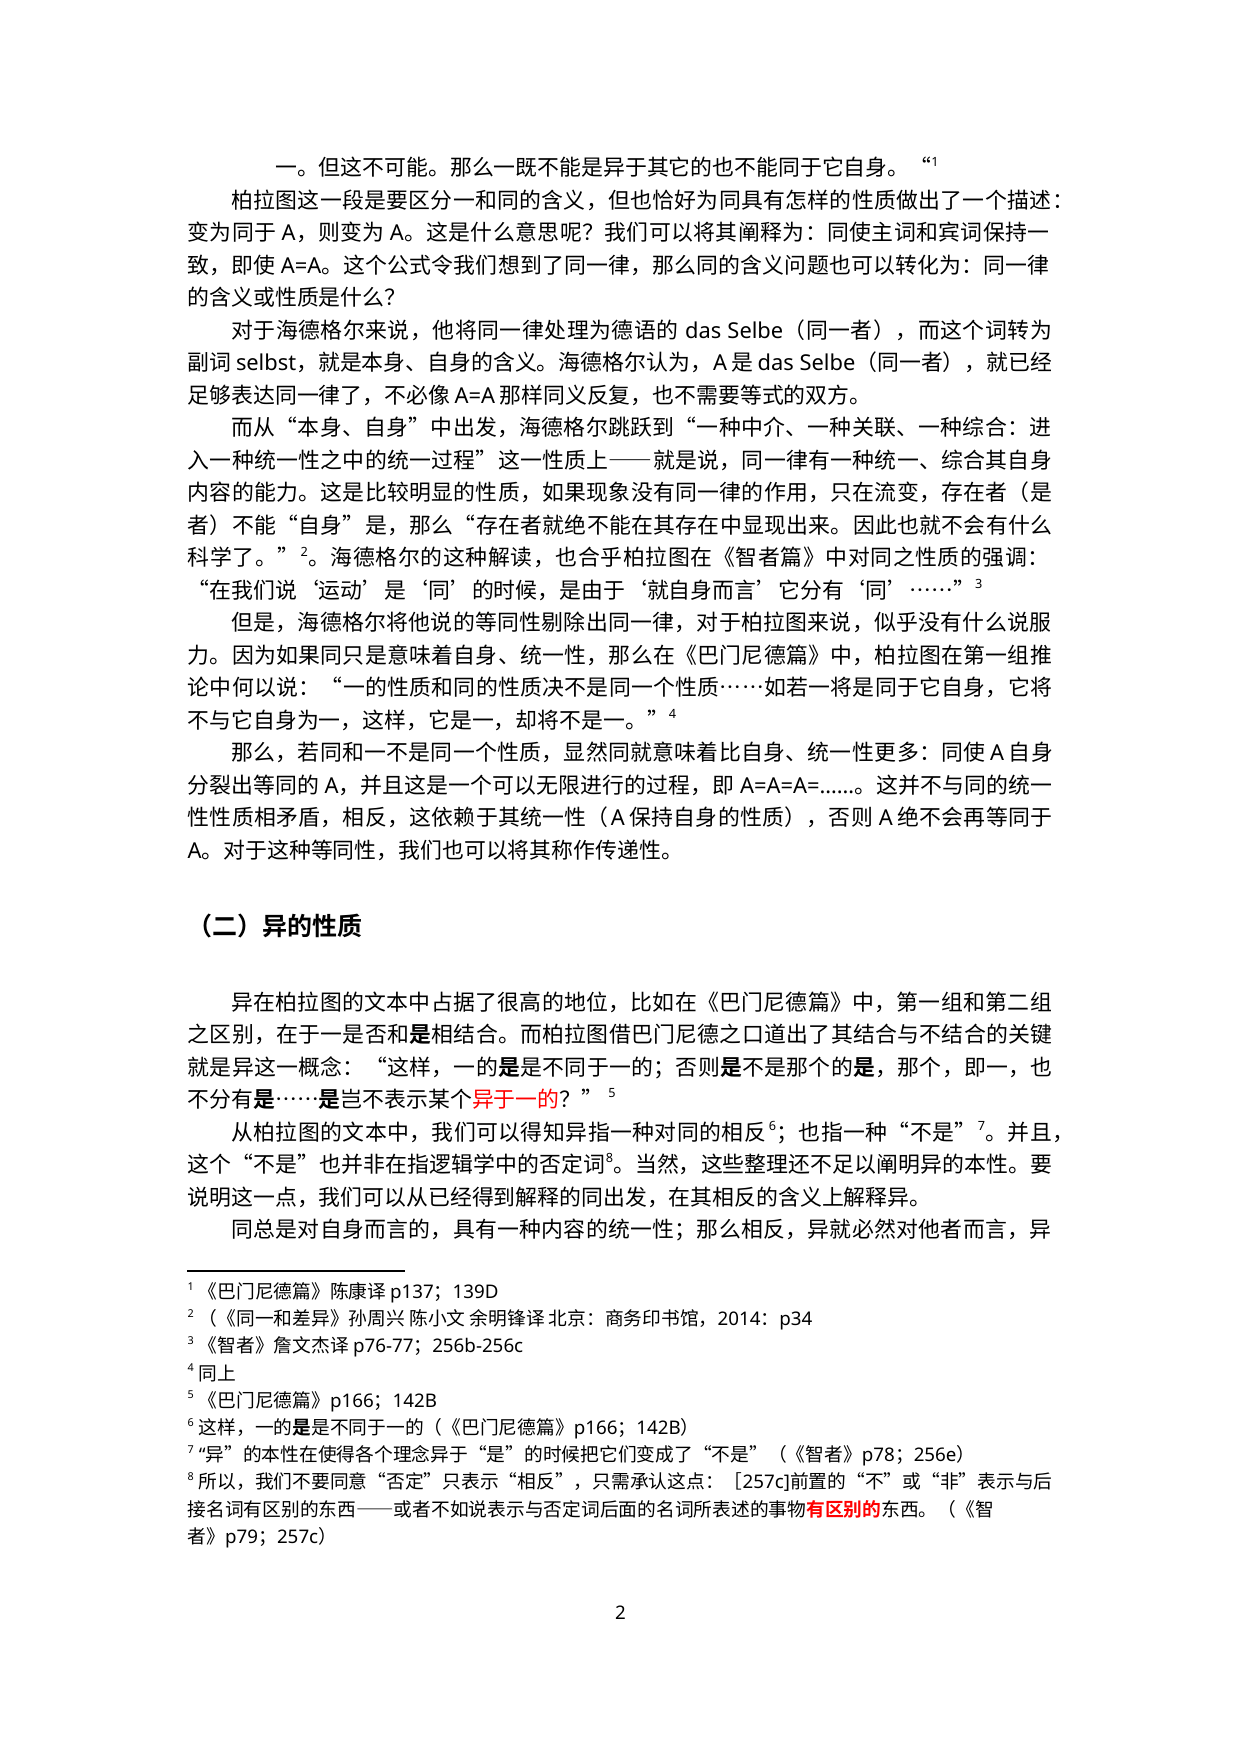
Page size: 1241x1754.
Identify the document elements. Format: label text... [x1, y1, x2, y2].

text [187, 1212, 1053, 1244]
text 但是，海德格尔将他说的等同性剔除出同一律，对于柏拉图来说，似乎没有什么说服力。因为如果同只是意味着自身、统一性，那么在《巴门尼德篇》中，柏拉图在第一组推论中何以说：“一的性质和同的性质决不是同一个性质……如若一将是同于它自身，它将不与它自身为一，这样，它是一，却将不是一。” [187, 605, 1053, 735]
text 而从“本身、自身”中出发，海德格尔跳跃到“一种中介、一种关联、一种综合：进入一种统一性之中的统一过程”这一性质上——就是说，同一律有一种统一、综合其自身内容的能力。这是比较明显的性质，如果现象没有同一律的作用，只在流变，存在者（是者）不能“自身”是，那么“存在者就绝不能在其存在中显现出来。因此也就不会有什么科学了。”。海德格尔的这种解读，也合乎柏拉图在《智者篇》中对同之性质的强调：“在我们说‘运动’是‘同’的时候，是由于‘就自身而言’它分有‘同’……” [187, 410, 1053, 605]
text 从柏拉图的文本中，我们可以得知异指一种对同的相反；也指一种“不是”。并且，这个“不是”也并非在指逻辑学中的否定词。当然，这些整理还不足以阐明异的本性。要说明这一点，我们可以从已经得到解释的同出发，在其相反的含义上解释异。 [187, 1114, 1053, 1212]
text （二）异的性质 [187, 892, 1053, 957]
text 那么，若同和一不是同一个性质，显然同就意味着比自身、统一性更多：同使A自身分裂出等同的A，并且这是一个可以无限进行的过程，即A=A=A=……。这并不与同的统一性性质相矛盾，相反，这依赖于其统一性（A保持自身的性质），否则A绝不会再等同于A。对于这种等同性，我们也可以将其称作传递性。 [187, 735, 1053, 865]
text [275, 150, 1053, 182]
text 对于海德格尔来说，他将同一律处理为德语的das Selbe（同一者），而这个词转为副词selbst，就是本身、自身的含义。海德格尔认为，A是das Selbe（同一者），就已经足够表达同一律了，不必像A=A那样同义反复，也不需要等式的双方。 [187, 312, 1053, 410]
text 异在柏拉图的文本中占据了很高的地位，比如在《巴门尼德篇》中，第一组和第二组之区别，在于一是否和是相结合。而柏拉图借巴门尼德之口道出了其结合与不结合的关键，就是异这一概念：“这样，一的是是不同于一的；否则是不是那个的是，那个，即一，也不分有是……是岂不表示某个异于一的？” [187, 984, 1053, 1114]
text 柏拉图这一段是要区分一和同的含义，但也恰好为同具有怎样的性质做出了一个描述：变为同于A，则变为A。这是什么意思呢？我们可以将其阐释为：同使主词和宾词保持一致，即使A=A。这个公式令我们想到了同一律，那么同的含义问题也可以转化为：同一律的含义或性质是什么？ [187, 182, 1053, 312]
